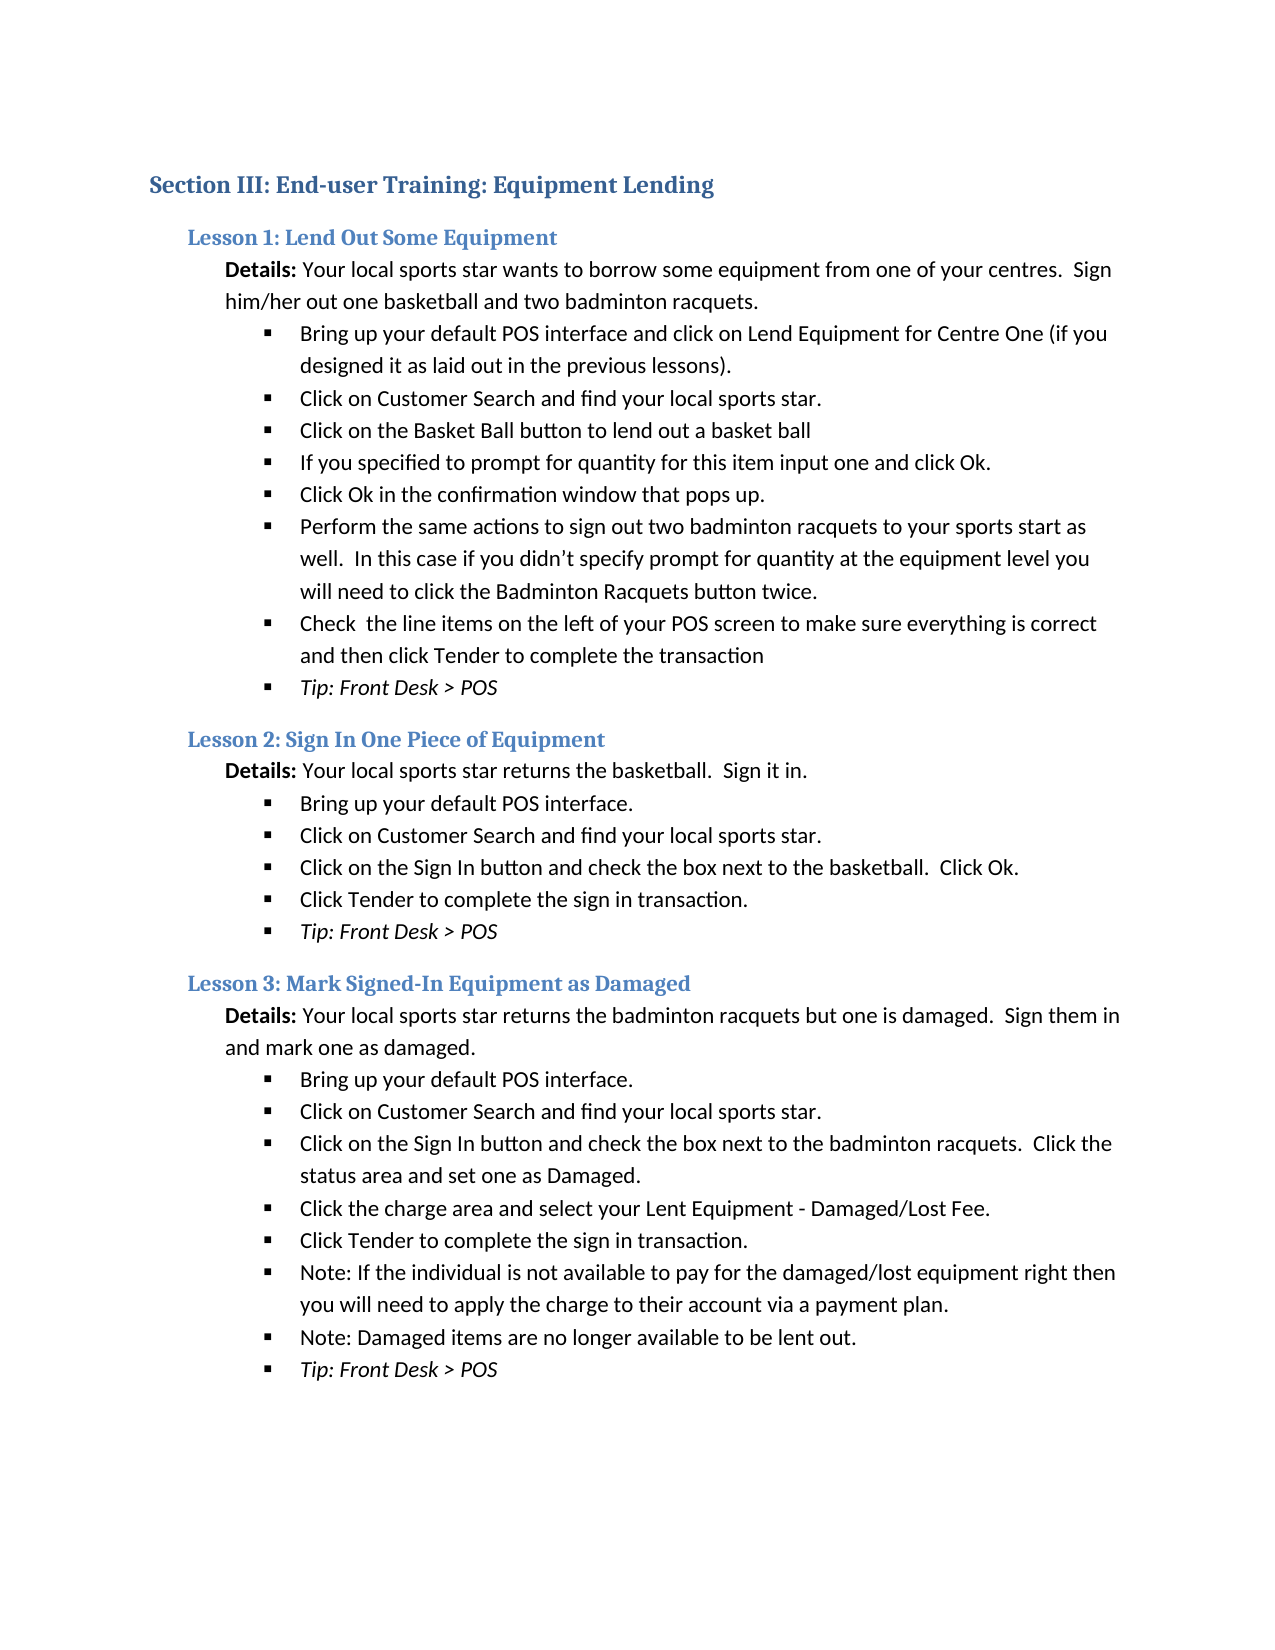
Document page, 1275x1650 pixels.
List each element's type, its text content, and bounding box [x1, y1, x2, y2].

list Click Ok in the confirmation window that pops up. [262, 480, 1125, 508]
list Note: If the individual is not available to pay for the damaged/lost equipment right then you will need to apply the charge to their account via a payment plan. [262, 1258, 1125, 1318]
list Bring up your default POS interface and click on Lend Equipment for Centre One (if you designed it as laid out in the previous lessons). [262, 319, 1125, 379]
list Click Tender to complete the sign in transaction. [262, 885, 1125, 913]
list Check the line items on the left of your POS screen to make sure everything is correct and then click Tender to complete the transaction [262, 609, 1125, 669]
list Click the charge area and select your Lent Equipment - Damaged/Lost Fee. [262, 1194, 1125, 1222]
list Click on Customer Search and find your local sports star. [262, 1097, 1125, 1125]
list Click on Customer Search and find your local sports star. [262, 384, 1125, 412]
subtitle Section III: End-user Training: Equipment Lending [150, 171, 1125, 199]
subtitle Lesson 3: Mark Signed-In Equipment as Damaged [187, 971, 1125, 997]
list Click on Customer Search and find your local sports star. [262, 821, 1125, 849]
list Tip: Front Desk > POS [262, 1355, 1125, 1383]
list Click on the Sign In button and check the box next to the basketball. Click Ok. [262, 853, 1125, 881]
list Click on the Sign In button and check the box next to the badminton racquets. Click the status area and set one as Damaged. [262, 1129, 1125, 1190]
subtitle Lesson 1: Lend Out Some Equipment [187, 225, 1125, 251]
list Tip: Front Desk > POS [262, 917, 1125, 946]
list Click Tender to complete the sign in transaction. [262, 1226, 1125, 1254]
list If you specified to prompt for quantity for this item input one and click Ok. [262, 448, 1125, 476]
list Bring up your default POS interface. [262, 789, 1125, 817]
list Bring up your default POS interface. [262, 1065, 1125, 1093]
list Tip: Front Desk > POS [262, 673, 1125, 701]
text Details: Your local sports star returns the badminton racquets but one is damaged. Sign them in and mark one as damaged. [225, 1001, 1125, 1061]
text Details: Your local sports star wants to borrow some equipment from one of your centres. Sign him/her out one basketball and two badminton racquets. [225, 255, 1125, 315]
subtitle Lesson 2: Sign In One Piece of Equipment [187, 726, 1125, 753]
list Perform the same actions to sign out two badminton racquets to your sports start as well. In this case if you didn’t specify prompt for quantity at the equipment level you will need to click the Badminton Racquets button twice. [262, 512, 1125, 605]
list Click on the Basket Ball button to lend out a basket ball [262, 416, 1125, 444]
text Details: Your local sports star returns the basketball. Sign it in. [225, 757, 1125, 784]
list Note: Damaged items are no longer available to be lent out. [262, 1323, 1125, 1351]
